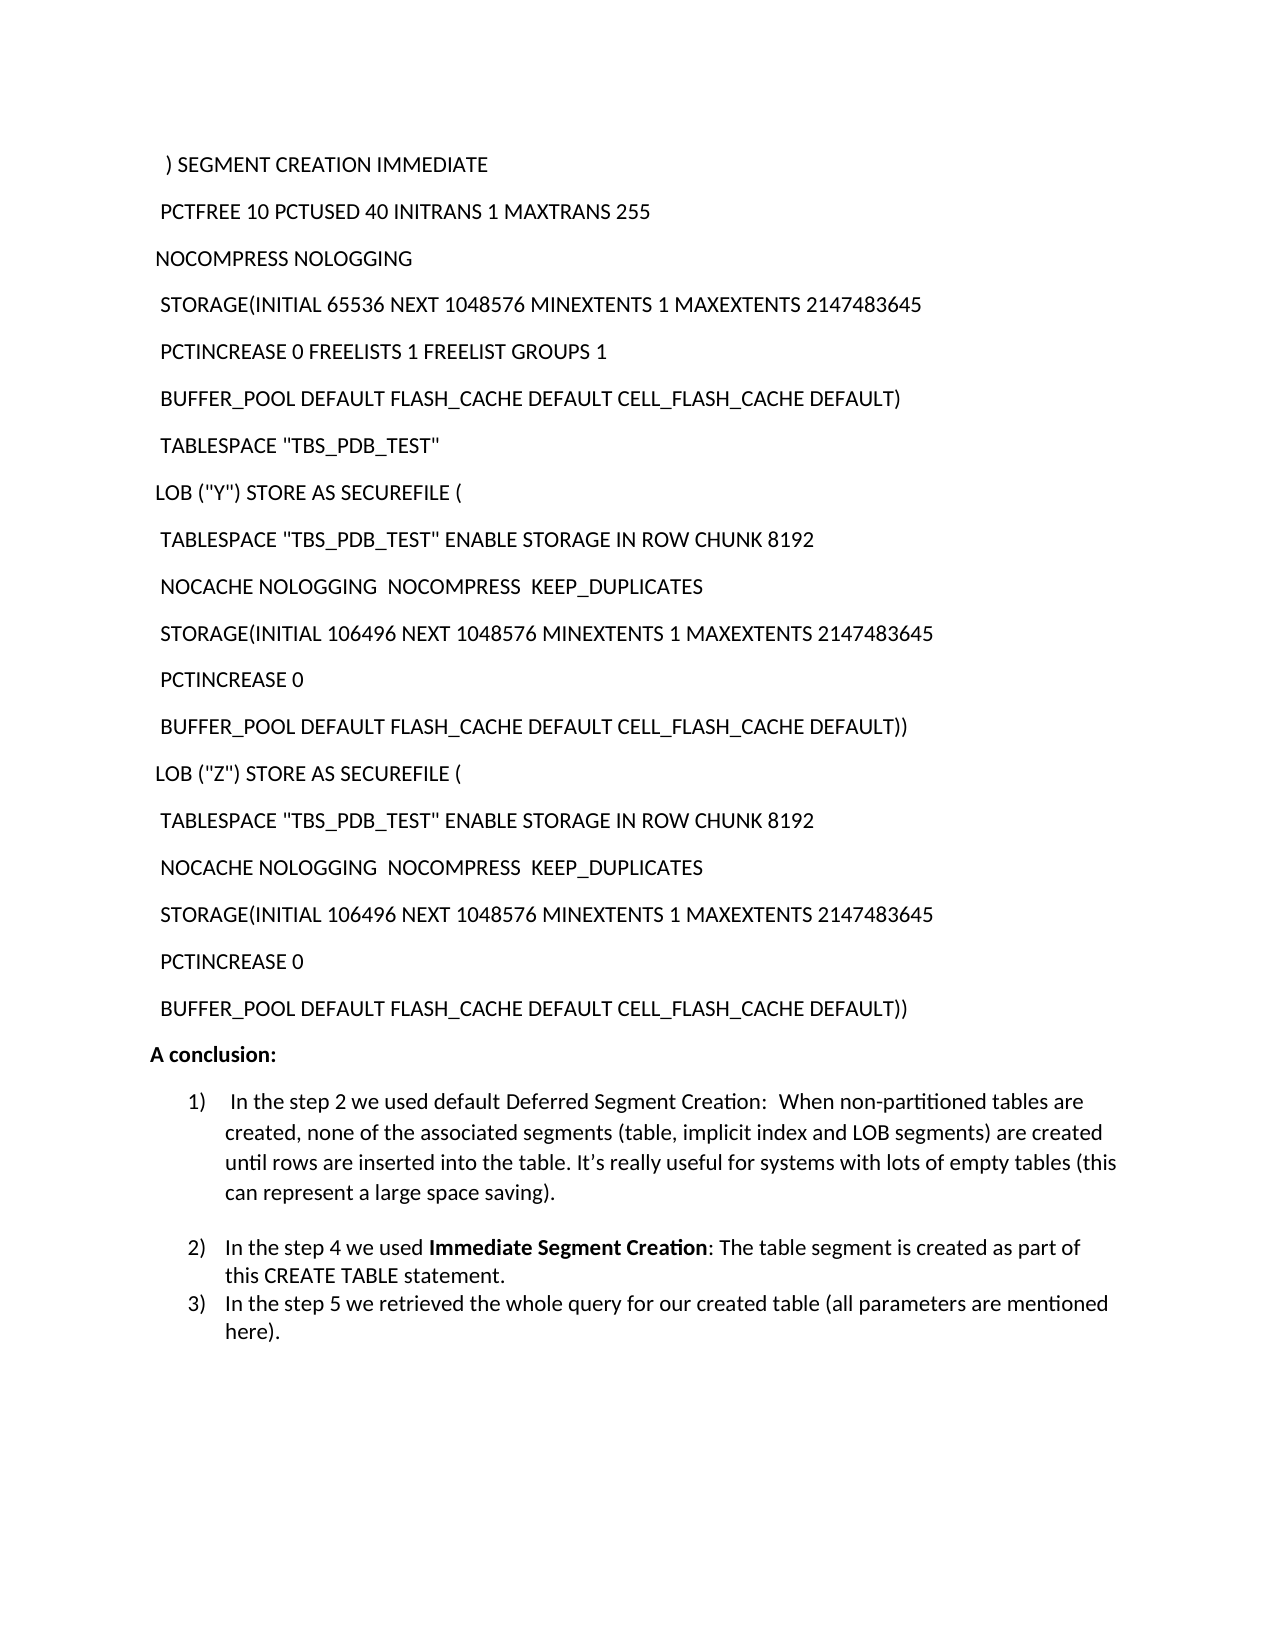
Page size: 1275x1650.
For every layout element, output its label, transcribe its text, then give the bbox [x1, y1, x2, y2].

text PCTINCREASE 0 FREELISTS 1 FREELIST GROUPS 1 [150, 337, 1125, 366]
text A conclusion: [150, 1041, 1125, 1069]
list In the step 5 we retrieved the whole query for our created table (all parameters are mentioned here). [187, 1289, 1125, 1345]
text TABLESPACE "TBS_PDB_TEST" [150, 431, 1125, 459]
text STORAGE(INITIAL 106496 NEXT 1048576 MINEXTENTS 1 MAXEXTENTS 2147483645 [150, 619, 1125, 647]
text NOCOMPRESS NOLOGGING [150, 244, 1125, 272]
list In the step 4 we used Immediate Segment Creation: The table segment is created as part of this CREATE TABLE statement. [187, 1233, 1125, 1289]
text LOB ("Z") STORE AS SECUREFILE ( [150, 759, 1125, 787]
text NOCACHE NOLOGGING NOCOMPRESS KEEP_DUPLICATES [150, 572, 1125, 600]
text PCTINCREASE 0 [150, 947, 1125, 975]
text BUFFER_POOL DEFAULT FLASH_CACHE DEFAULT CELL_FLASH_CACHE DEFAULT)) [150, 994, 1125, 1022]
text STORAGE(INITIAL 106496 NEXT 1048576 MINEXTENTS 1 MAXEXTENTS 2147483645 [150, 900, 1125, 928]
text NOCACHE NOLOGGING NOCOMPRESS KEEP_DUPLICATES [150, 853, 1125, 881]
text BUFFER_POOL DEFAULT FLASH_CACHE DEFAULT CELL_FLASH_CACHE DEFAULT) [150, 384, 1125, 412]
list In the step 2 we used default Deferred Segment Creation: When non-partitioned tables are created, none of the associated segments (table, implicit index and LOB segments) are created until rows are inserted into the table. It’s really useful for systems with lots of empty tables (this can represent a large space saving). [187, 1087, 1125, 1206]
text ) SEGMENT CREATION IMMEDIATE [150, 150, 1125, 178]
text TABLESPACE "TBS_PDB_TEST" ENABLE STORAGE IN ROW CHUNK 8192 [150, 525, 1125, 553]
text PCTFREE 10 PCTUSED 40 INITRANS 1 MAXTRANS 255 [150, 197, 1125, 225]
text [150, 291, 1125, 319]
text TABLESPACE "TBS_PDB_TEST" ENABLE STORAGE IN ROW CHUNK 8192 [150, 806, 1125, 834]
text BUFFER_POOL DEFAULT FLASH_CACHE DEFAULT CELL_FLASH_CACHE DEFAULT)) [150, 712, 1125, 741]
text LOB ("Y") STORE AS SECUREFILE ( [150, 478, 1125, 506]
text PCTINCREASE 0 [150, 666, 1125, 694]
